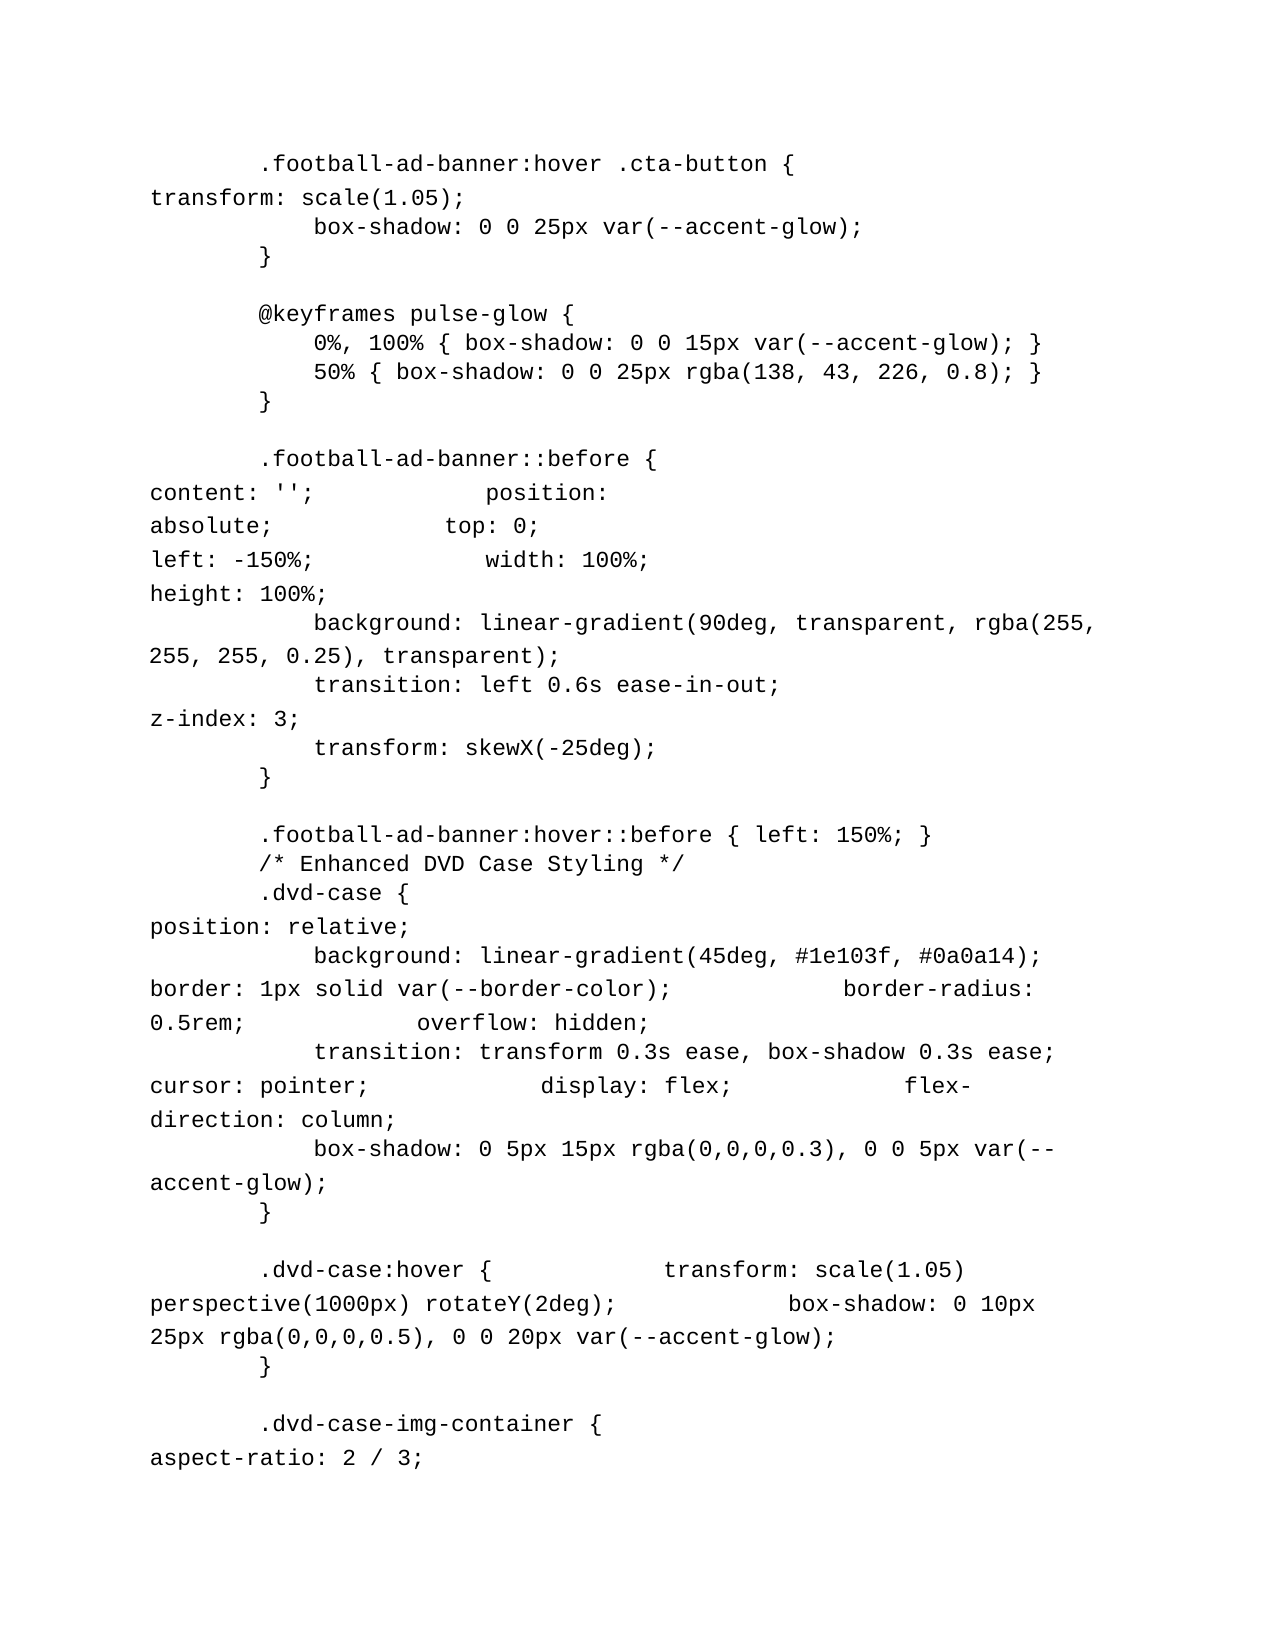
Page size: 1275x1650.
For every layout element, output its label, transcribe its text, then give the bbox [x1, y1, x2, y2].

text /* Enhanced DVD Case Styling */ [148, 852, 1115, 878]
text } [148, 765, 1115, 791]
text .football-ad-banner::before { content: ''; position: absolute; top: 0; left: -150%; width: 100%; height: 100%; [148, 447, 658, 608]
text .football-ad-banner:hover::before { left: 150%; } [148, 823, 944, 849]
text background: linear-gradient(90deg, transparent, rgba(255, [148, 611, 1115, 637]
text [148, 1413, 683, 1472]
text box-shadow: 0 0 25px var(--accent-glow); [148, 215, 1115, 241]
text transition: left 0.6s ease-in-out; z-index: 3; [148, 673, 903, 733]
text @keyframes pulse-glow { [148, 302, 1115, 328]
text } [148, 1355, 1115, 1381]
text 255, 255, 0.25), transparent); [148, 644, 1115, 670]
text 50% { box-shadow: 0 0 25px rgba(138, 43, 226, 0.8); } [148, 360, 1115, 386]
text box-shadow: 0 5px 15px rgba(0,0,0,0.3), 0 0 5px var(--accent-glow); [148, 1137, 1115, 1197]
text .dvd-case { position: relative; [148, 881, 576, 941]
text background: linear-gradient(45deg, #1e103f, #0a0a14); border: 1px solid var(--border-color); border-radius: 0.5rem; overflow: hidden; [148, 944, 1043, 1038]
text .football-ad-banner:hover .cta-button { transform: scale(1.05); [148, 152, 944, 212]
text transition: transform 0.3s ease, box-shadow 0.3s ease; cursor: pointer; display: flex; flex-direction: column; [148, 1041, 1057, 1134]
text transform: skewX(-25deg); [148, 736, 1115, 762]
text } [148, 389, 1115, 415]
text } [148, 244, 1115, 270]
text .dvd-case:hover { transform: scale(1.05) perspective(1000px) rotateY(2deg); box-shadow: 0 10px 25px rgba(0,0,0,0.5), 0 0 20px var(--accent-glow); [148, 1258, 1098, 1352]
text 0%, 100% { box-shadow: 0 0 15px var(--accent-glow); } [148, 331, 1115, 357]
text } [148, 1200, 1115, 1226]
